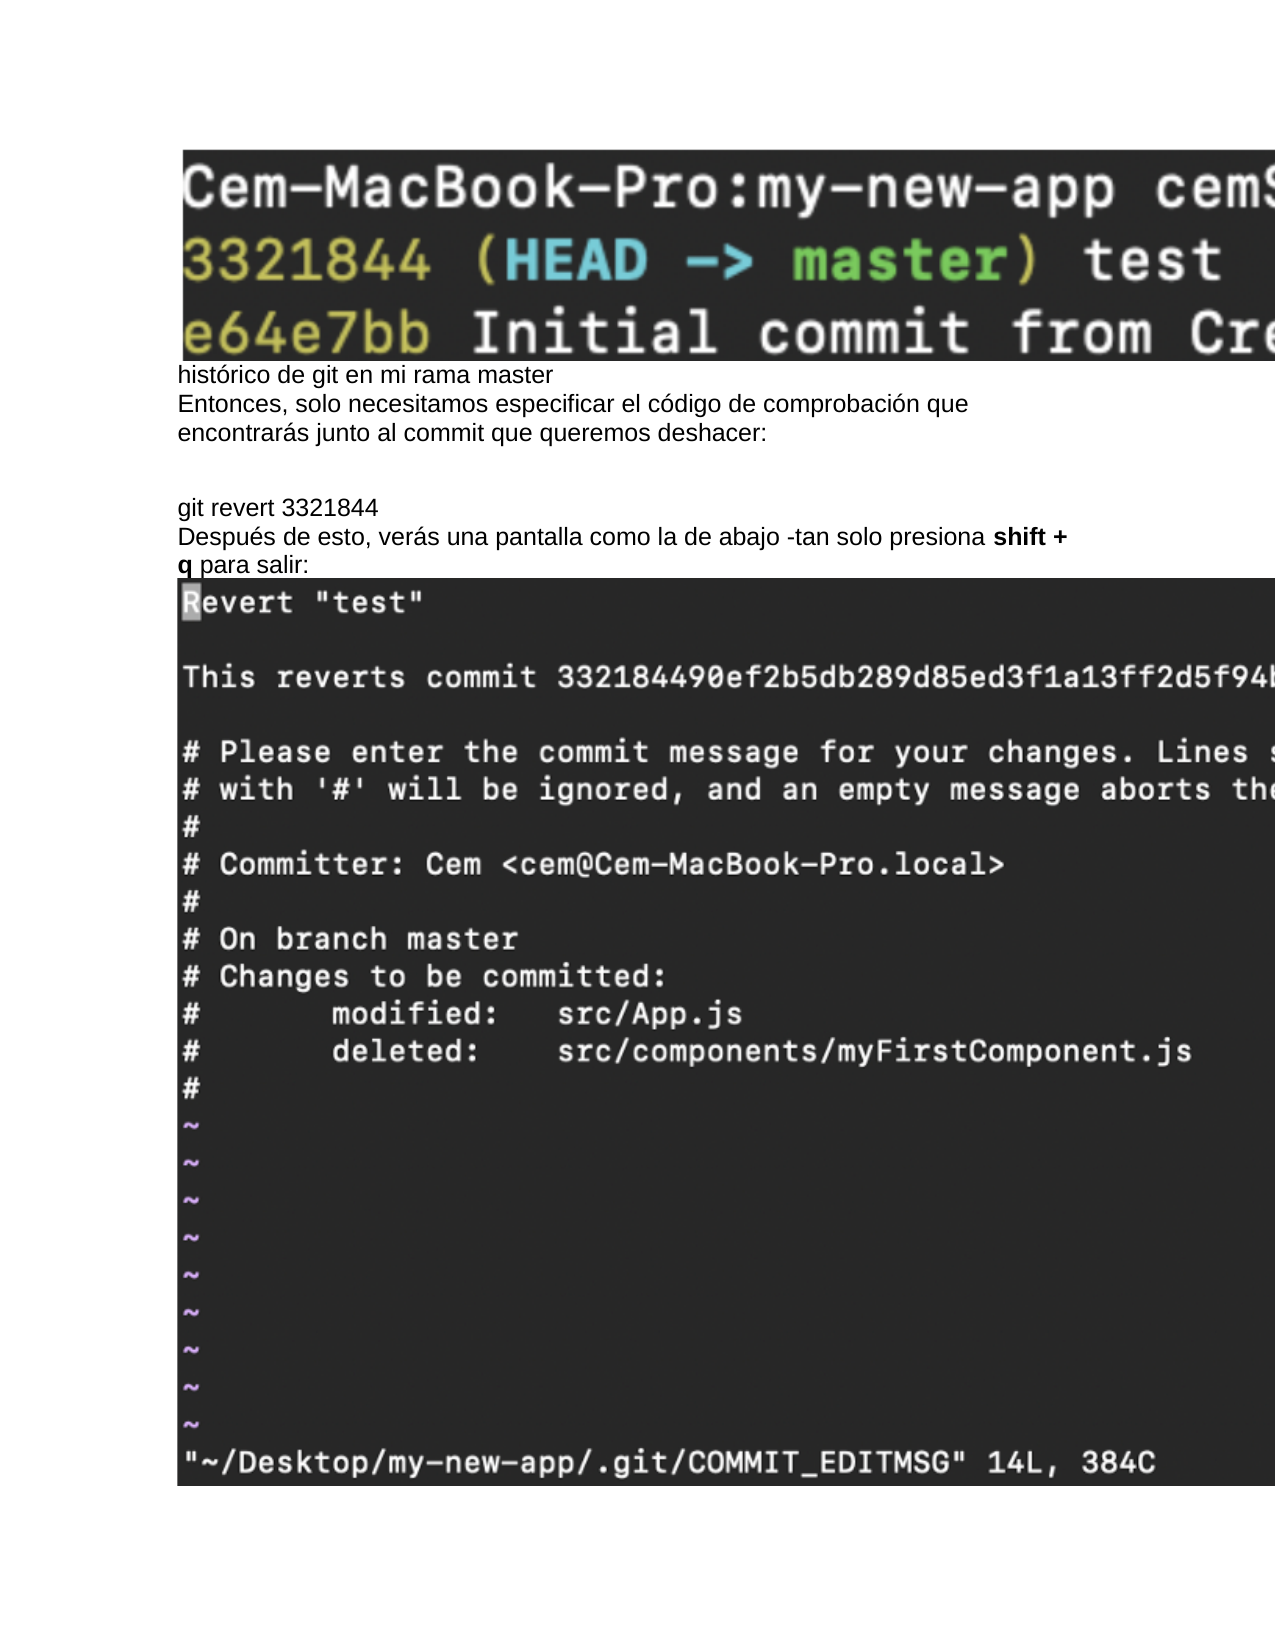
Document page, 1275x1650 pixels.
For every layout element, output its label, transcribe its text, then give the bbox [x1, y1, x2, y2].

text Entonces, solo necesitamos especificar el código de comprobación que encontrarás junto al commit que queremos deshacer: [177, 389, 1098, 446]
text histórico de git en mi rama master [177, 361, 1098, 389]
text Después de esto, verás una pantalla como la de abajo -tan solo presiona shift + q para salir: [177, 521, 1098, 578]
picture [177, 147, 1275, 361]
text git revert 3321844 [177, 484, 1098, 521]
picture [177, 578, 1275, 1486]
